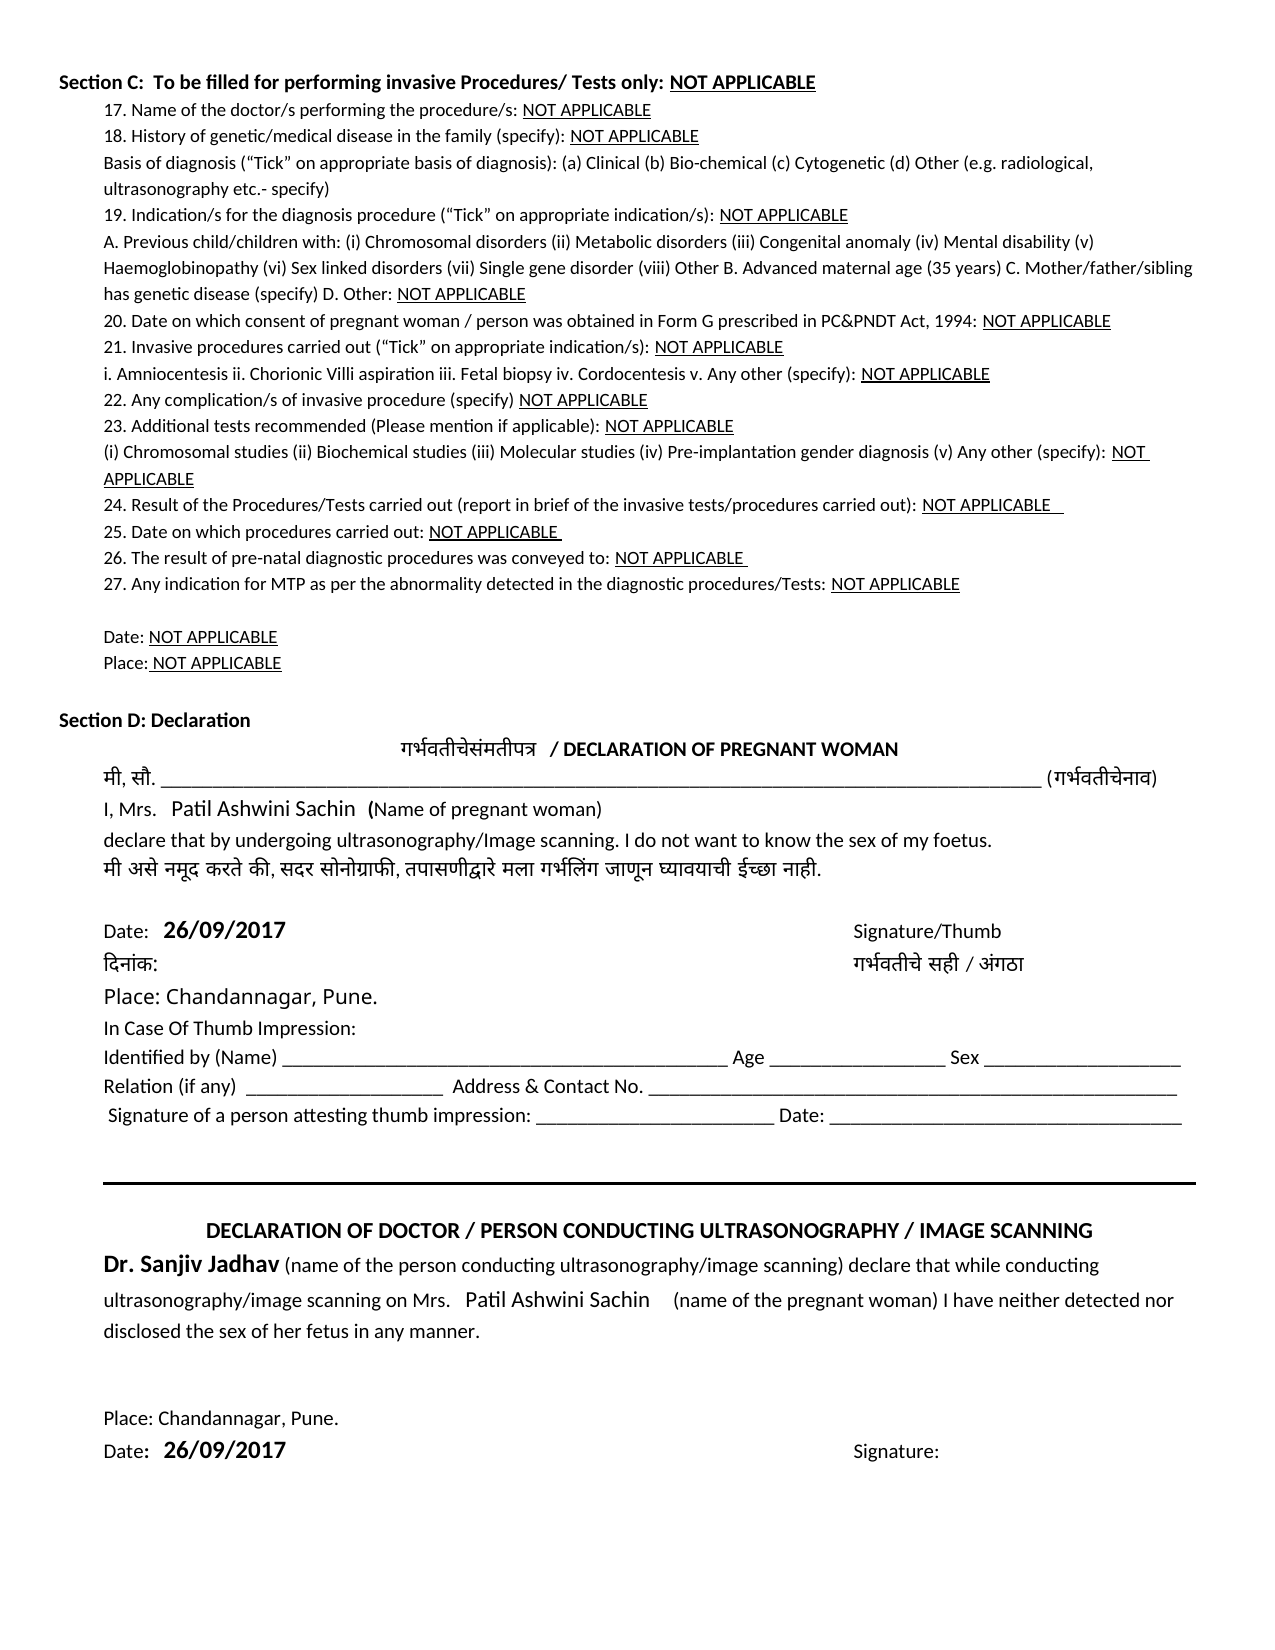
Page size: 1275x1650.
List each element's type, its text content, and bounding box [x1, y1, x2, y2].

text (i) Chromosomal studies (ii) Biochemical studies (iii) Molecular studies (iv) Pre-implantation gender diagnosis (v) Any other (specify): NOT APPLICABLE [103, 441, 1196, 490]
text A. Previous child/children with: (i) Chromosomal disorders (ii) Metabolic disorders (iii) Congenital anomaly (iv) Mental disability (v) Haemoglobinopathy (vi) Sex linked disorders (vii) Single gene disorder (viii) Other B. Advanced maternal age (35 years) C. Mother/father/sibling has genetic disease (specify) D. Other: NOT APPLICABLE [103, 230, 1196, 306]
text Date: Signature: [103, 1434, 1196, 1464]
text Place: NOT APPLICABLE [103, 652, 1196, 674]
text गर्भवतीचेसंमतीपत्र / DECLARATION OF PREGNANT WOMAN [103, 736, 1196, 762]
text In Case Of Thumb Impression: [103, 1015, 1196, 1040]
text Place: Chandannagar, Pune. [103, 1405, 1196, 1430]
text Date: NOT APPLICABLE [103, 625, 1196, 648]
text Section C: To be filled for performing invasive Procedures/ Tests only: NOT APPLICABLE [0, 69, 1275, 94]
text Section D: Declaration [59, 707, 1196, 732]
text Identified by (Name) ___________________________________________ Age _________________ Sex ___________________ [103, 1044, 1196, 1069]
text 18. History of genetic/medical disease in the family (specify): NOT APPLICABLE [103, 124, 1196, 147]
text declare that by undergoing ultrasonography/Image scanning. I do not want to know the sex of my foetus. [103, 827, 1196, 852]
text 17. Name of the doctor/s performing the procedure/s: NOT APPLICABLE [103, 98, 1196, 121]
text 26. The result of pre-natal diagnostic procedures was conveyed to: NOT APPLICABLE [103, 546, 1196, 569]
text Dr. Sanjiv Jadhav (name of the person conducting ultrasonography/image scanning) declare that while conducting ultrasonography/image scanning on Mrs. (name of the pregnant woman) I have neither detected nor disclosed the sex of her fetus in any manner. [103, 1248, 1196, 1343]
text Date: Signature/Thumb [103, 914, 1196, 945]
text DECLARATION OF DOCTOR / PERSON CONDUCTING ULTRASONOGRAPHY / IMAGE SCANNING [103, 1216, 1196, 1244]
text मी असे नमूद करते की, सदर सोनोग्राफी, तपासणीद्वारे मला गर्भलिंग जाणून घ्यावयाची ईच्छा नाही. [103, 856, 1196, 882]
text 23. Additional tests recommended (Please mention if applicable): NOT APPLICABLE [103, 414, 1196, 437]
text 24. Result of the Procedures/Tests carried out (report in brief of the invasive tests/procedures carried out): NOT APPLICABLE [103, 493, 1196, 516]
text 27. Any indication for MTP as per the abnormality detected in the diagnostic procedures/Tests: NOT APPLICABLE [103, 572, 1196, 595]
text i. Amniocentesis ii. Chorionic Villi aspiration iii. Fetal biopsy iv. Cordocentesis v. Any other (specify): NOT APPLICABLE [103, 362, 1196, 384]
text Place: Chandannagar, Pune. [103, 982, 1196, 1011]
text 20. Date on which consent of pregnant woman / person was obtained in Form G prescribed in PC&PNDT Act, 1994: NOT APPLICABLE [103, 309, 1196, 332]
text 25. Date on which procedures carried out: NOT APPLICABLE [103, 520, 1196, 543]
text Relation (if any) ___________________ Address & Contact No. ___________________________________________________ [103, 1073, 1196, 1098]
text 19. Indication/s for the diagnosis procedure (“Tick” on appropriate indication/s): NOT APPLICABLE [103, 203, 1196, 226]
text दिनांक: गर्भवतीचे सही / अंगठा [103, 949, 1196, 978]
text Basis of diagnosis (“Tick” on appropriate basis of diagnosis): (a) Clinical (b) Bio-chemical (c) Cytogenetic (d) Other (e.g. radiological, ultrasonography etc.- specify) [103, 151, 1196, 200]
text मी, सौ. _____________________________________________________________________________________ (गर्भवतीचेनाव) [103, 765, 1196, 791]
text 22. Any complication/s of invasive procedure (specify) NOT APPLICABLE [103, 388, 1196, 411]
text Signature of a person attesting thumb impression: _______________________ Date: __________________________________ [103, 1102, 1196, 1182]
text 21. Invasive procedures carried out (“Tick” on appropriate indication/s): NOT APPLICABLE [103, 335, 1196, 358]
text I, Mrs. (Name of pregnant woman) [103, 794, 1196, 823]
